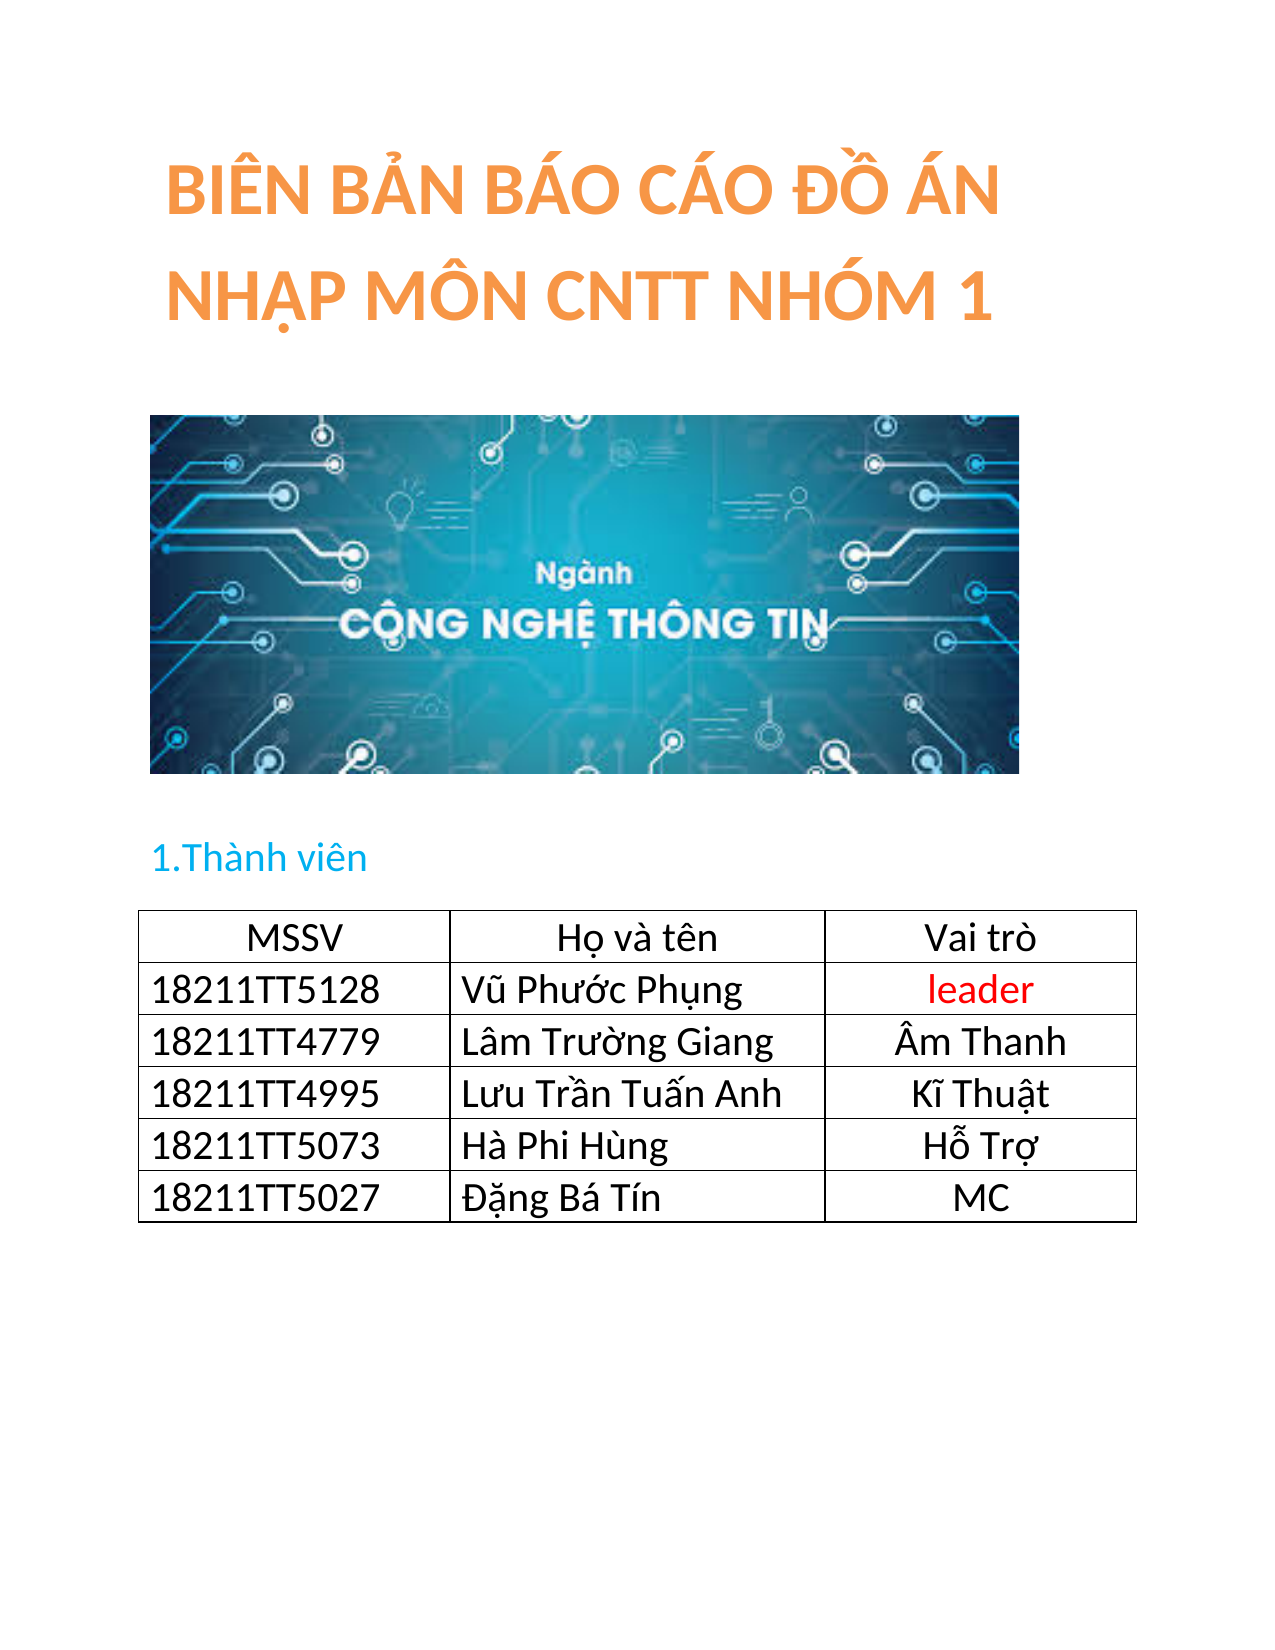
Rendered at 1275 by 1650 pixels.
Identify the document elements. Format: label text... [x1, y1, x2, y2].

table_header MSSV [139, 911, 449, 962]
table_cell Hỗ Trợ [826, 1119, 1136, 1169]
table_cell Vũ Phước Phụng [451, 963, 824, 1014]
table_cell Lâm Trường Giang [451, 1015, 824, 1066]
table_cell Lưu Trần Tuấn Anh [451, 1067, 824, 1118]
text 1.Thành viên [150, 831, 1125, 882]
table_cell 18211TT4995 [139, 1067, 449, 1118]
table_cell 18211TT5128 [139, 963, 449, 1014]
picture [150, 415, 1020, 774]
table_cell leader [826, 963, 1136, 1014]
table_cell 18211TT5027 [139, 1171, 449, 1221]
table_cell 18211TT5073 [139, 1119, 449, 1169]
table_cell Kĩ Thuật [826, 1067, 1136, 1118]
table_cell MC [826, 1171, 1136, 1221]
table_cell 18211TT4779 [139, 1015, 449, 1066]
table_header Họ và tên [451, 911, 824, 962]
table_cell Âm Thanh [826, 1015, 1136, 1066]
table_cell Đặng Bá Tín [451, 1171, 824, 1221]
picture [1013, 644, 1020, 650]
table_header Vai trò [826, 911, 1136, 962]
table_cell Hà Phi Hùng [451, 1119, 824, 1169]
